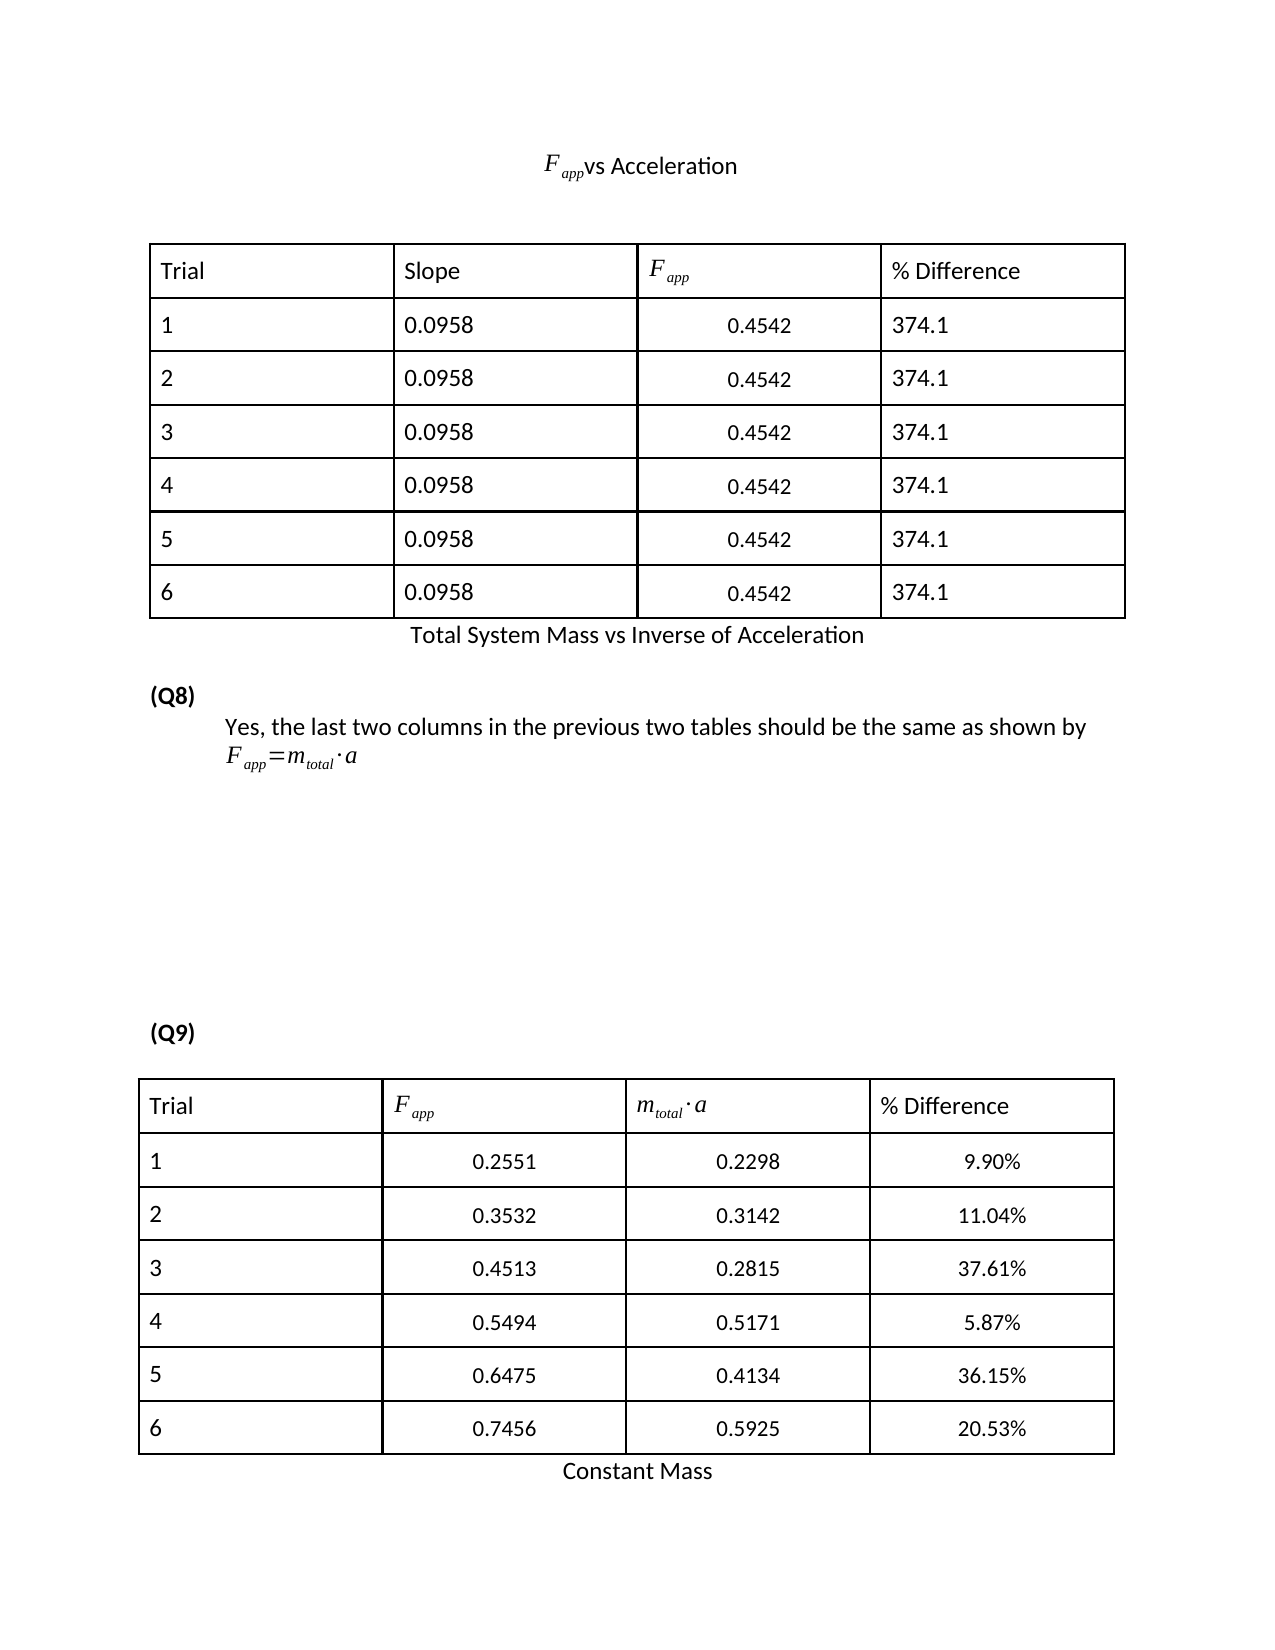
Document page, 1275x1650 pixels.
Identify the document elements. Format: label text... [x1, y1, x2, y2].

table_cell 374.1 [882, 352, 1124, 403]
table_cell 0.4542 [639, 566, 880, 617]
table_cell 374.1 [882, 513, 1124, 564]
table_cell 0.4542 [639, 299, 880, 350]
table_header [639, 245, 880, 297]
table_cell 374.1 [882, 406, 1124, 457]
table_header Trial [151, 245, 393, 297]
text (Q9) [150, 1017, 1125, 1047]
table_cell 37.61% [871, 1241, 1113, 1293]
table_header % Difference [882, 245, 1124, 297]
table_header Slope [395, 245, 636, 297]
table_cell 0.3532 [384, 1188, 625, 1239]
table_cell 0.0958 [395, 406, 636, 457]
table_cell 374.1 [882, 566, 1124, 617]
table_cell 0.0958 [395, 566, 636, 617]
table_cell 0.5171 [627, 1295, 869, 1346]
table_cell 4 [140, 1295, 381, 1346]
text Total System Mass vs Inverse of Acceleration [150, 619, 1125, 650]
table_header [627, 1080, 869, 1132]
table_cell 0.0958 [395, 299, 636, 350]
table_cell 5 [140, 1348, 381, 1399]
table_cell 0.5494 [384, 1295, 625, 1346]
table_cell 0.4513 [384, 1241, 625, 1293]
table_cell 0.3142 [627, 1188, 869, 1239]
text vs Acceleration [150, 150, 1125, 181]
table_cell 6 [140, 1402, 381, 1453]
table_header Trial [140, 1080, 381, 1132]
text (Q8) [150, 680, 1125, 711]
table_header [384, 1080, 625, 1132]
table_cell 0.0958 [395, 459, 636, 510]
table_cell 374.1 [882, 299, 1124, 350]
table_cell 0.4542 [639, 513, 880, 564]
table_cell 0.2815 [627, 1241, 869, 1293]
table_cell 0.4542 [639, 406, 880, 457]
table_cell 0.4542 [639, 352, 880, 403]
table_cell 374.1 [882, 459, 1124, 510]
table_cell 3 [151, 406, 393, 457]
table_cell 9.90% [871, 1134, 1113, 1186]
table_cell 0.6475 [384, 1348, 625, 1399]
table_cell 20.53% [871, 1402, 1113, 1453]
table_cell 0.0958 [395, 352, 636, 403]
table_cell 0.0958 [395, 513, 636, 564]
table_cell 0.5925 [627, 1402, 869, 1453]
table_cell 2 [151, 352, 393, 403]
table_cell 11.04% [871, 1188, 1113, 1239]
table_cell 2 [140, 1188, 381, 1239]
table_cell 0.2298 [627, 1134, 869, 1186]
text Constant Mass [150, 1455, 1125, 1486]
table_cell 0.4134 [627, 1348, 869, 1399]
table_header % Difference [871, 1080, 1113, 1132]
text Yes, the last two columns in the previous two tables should be the same as shown by [150, 711, 1125, 741]
table_cell 1 [140, 1134, 381, 1186]
table_cell 0.4542 [639, 459, 880, 510]
table_cell 0.7456 [384, 1402, 625, 1453]
table_cell 6 [151, 566, 393, 617]
table_cell 5 [151, 513, 393, 564]
table_cell 1 [151, 299, 393, 350]
table_cell 3 [140, 1241, 381, 1293]
table_cell 5.87% [871, 1295, 1113, 1346]
table_cell 4 [151, 459, 393, 510]
table_cell 0.2551 [384, 1134, 625, 1186]
table_cell 36.15% [871, 1348, 1113, 1399]
